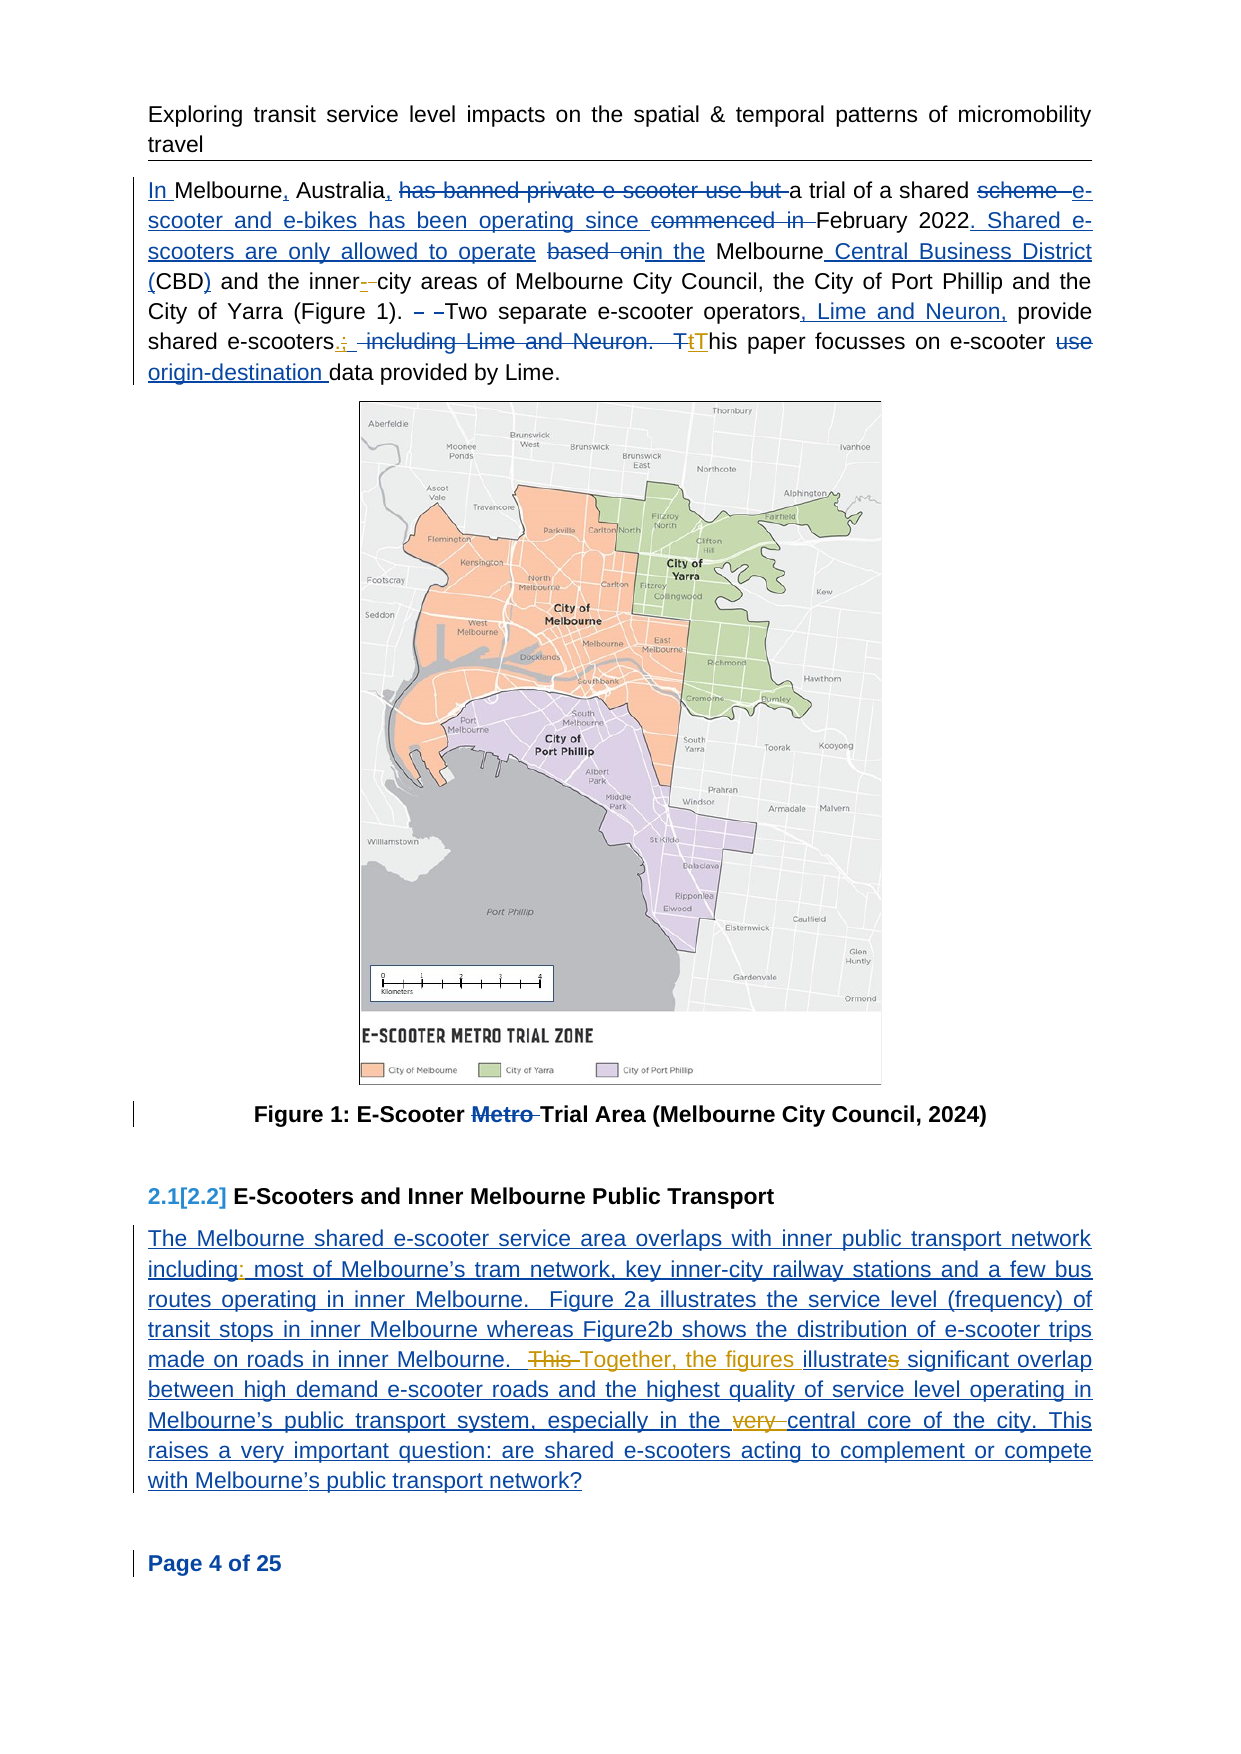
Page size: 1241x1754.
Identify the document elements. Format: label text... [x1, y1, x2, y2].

subtitle E-Scooters and Inner Melbourne Public Transport [148, 1183, 1092, 1209]
text Figure 1: E-Scooter Trial Area (Melbourne City Council, 2024) [148, 1101, 1092, 1127]
picture [359, 401, 882, 1085]
text Melbourne Australia a trial of a shared February 2022 Melbourne CBD and the innercity areas of Melbourne City Council, the City of Port Phillip and the City of Yarra (Figure 1). Two separate e-scooter operators provide shared e-scootershis paper focusses on e-scooter data provided by Lime. [148, 177, 1092, 385]
